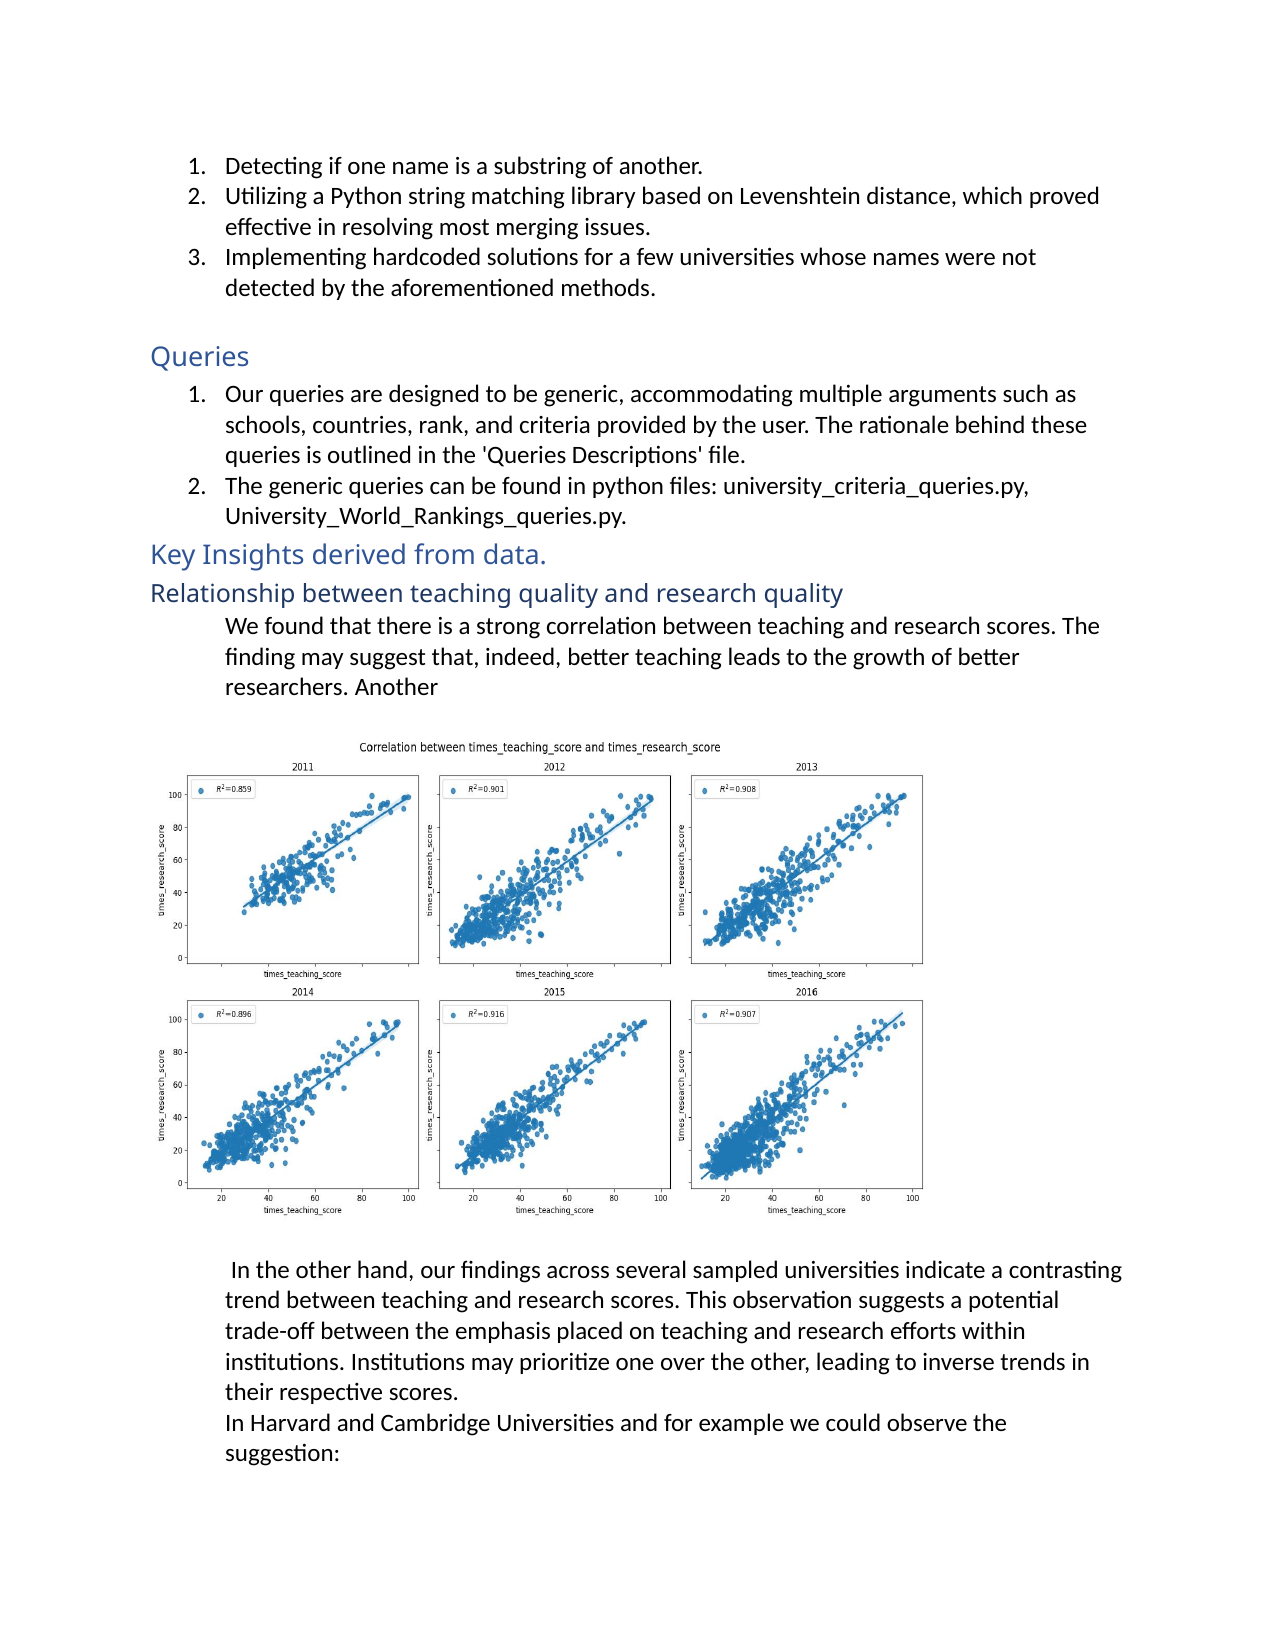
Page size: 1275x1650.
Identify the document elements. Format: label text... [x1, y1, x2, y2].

list In the other hand, our findings across several sampled universities indicate a contrasting trend between teaching and research scores. This observation suggests a potential trade-off between the emphasis placed on teaching and research efforts within institutions. Institutions may prioritize one over the other, leading to inverse trends in their respective scores. [225, 1254, 1125, 1407]
subtitle Key Insights derived from data. [150, 535, 1125, 572]
list In Harvard and Cambridge Universities and for example we could observe the suggestion: [225, 1407, 1125, 1468]
list Implementing hardcoded solutions for a few universities whose names were not detected by the aforementioned methods. [187, 242, 1125, 303]
list Detecting if one name is a substring of another. [187, 150, 1125, 181]
subtitle Our queries are designed to be generic, accommodating multiple arguments such as schools, countries, rank, and criteria provided by the user. The rationale behind these queries is outlined in the 'Queries Descriptions' file. [187, 378, 1125, 470]
subtitle Relationship between teaching quality and research quality [150, 576, 1125, 610]
subtitle Queries [150, 337, 1125, 374]
picture [150, 733, 930, 1224]
list We found that there is a strong correlation between teaching and research scores. The finding may suggest that, indeed, better teaching leads to the growth of better researchers. Another [225, 610, 1125, 702]
list Utilizing a Python string matching library based on Levenshtein distance, which proved effective in resolving most merging issues. [187, 181, 1125, 242]
list University_World_Rankings_queries.py. [225, 500, 1125, 531]
list The generic queries can be found in python files: university_criteria_queries.py, [187, 470, 1125, 500]
